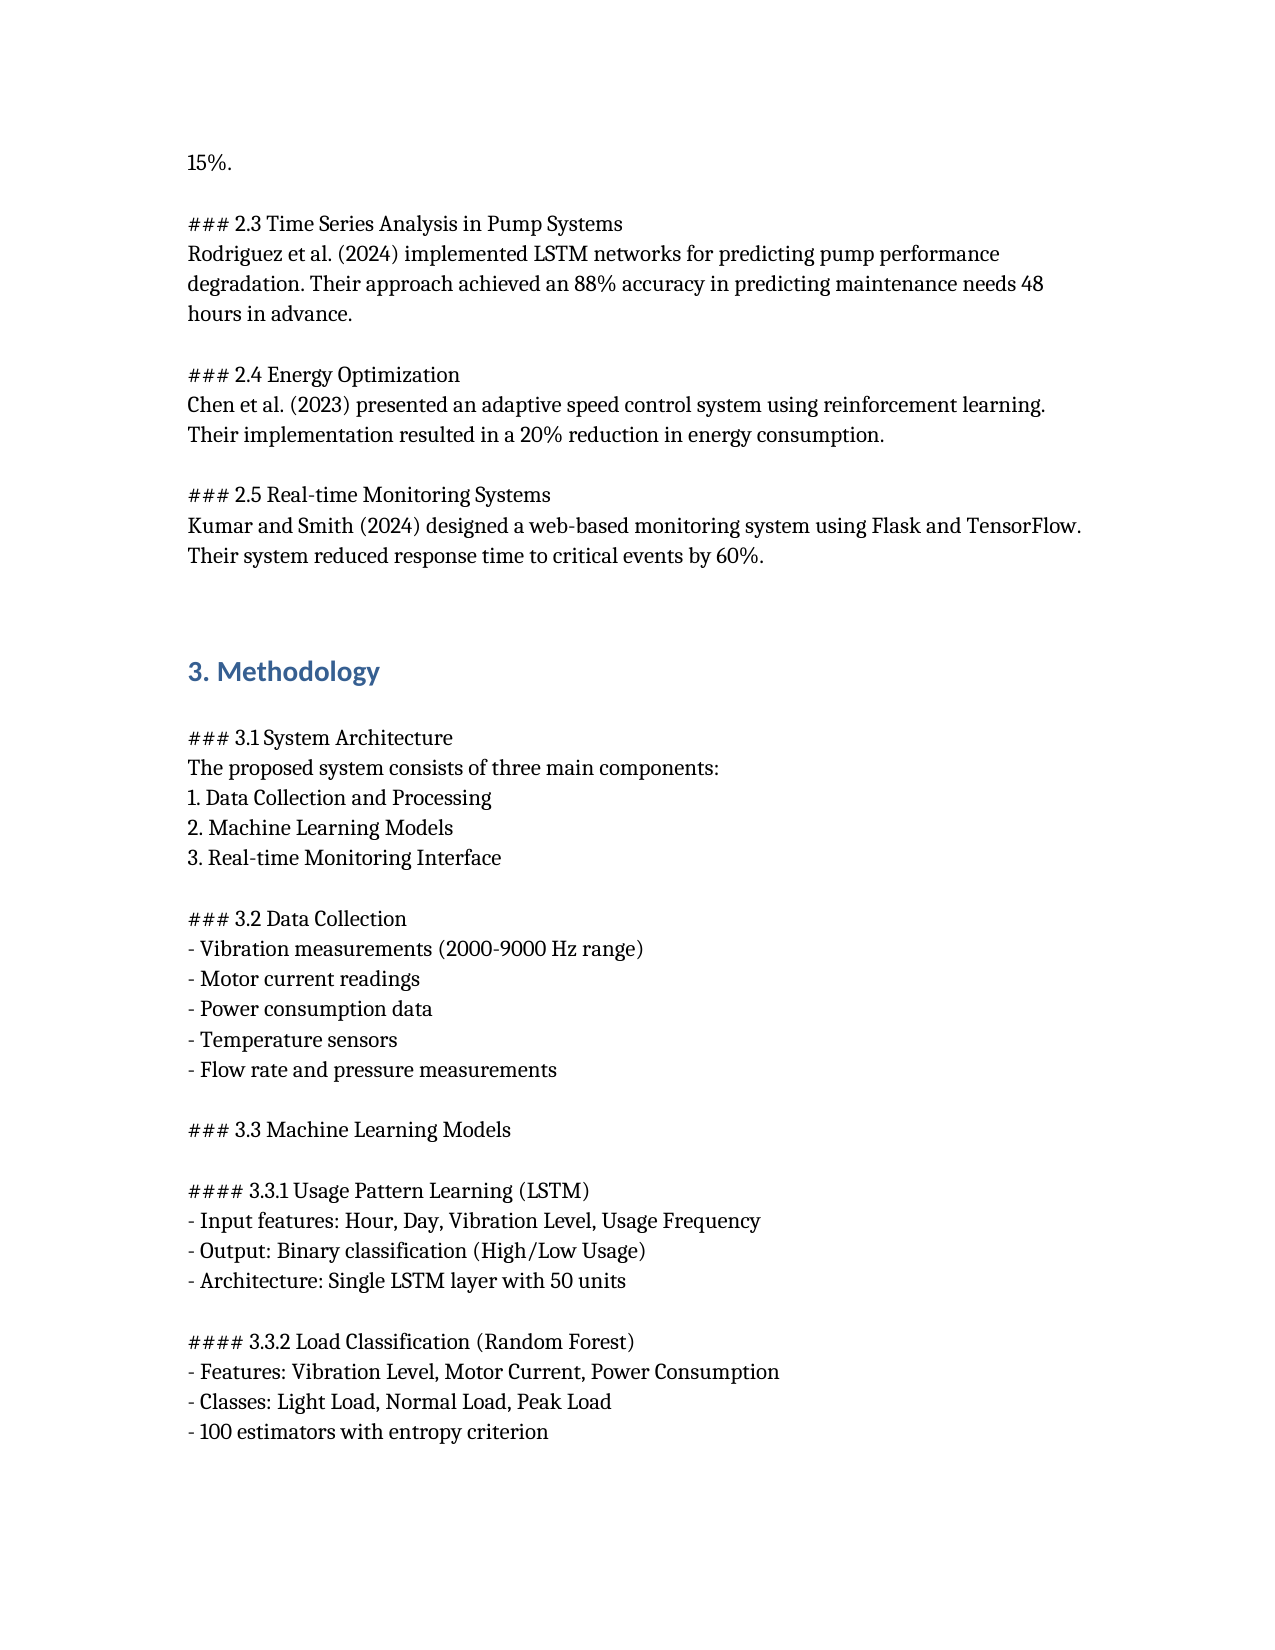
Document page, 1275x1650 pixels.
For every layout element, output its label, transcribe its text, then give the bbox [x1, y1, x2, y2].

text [187, 150, 1087, 599]
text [187, 694, 1087, 1476]
subtitle 3. Methodology [187, 653, 1087, 689]
